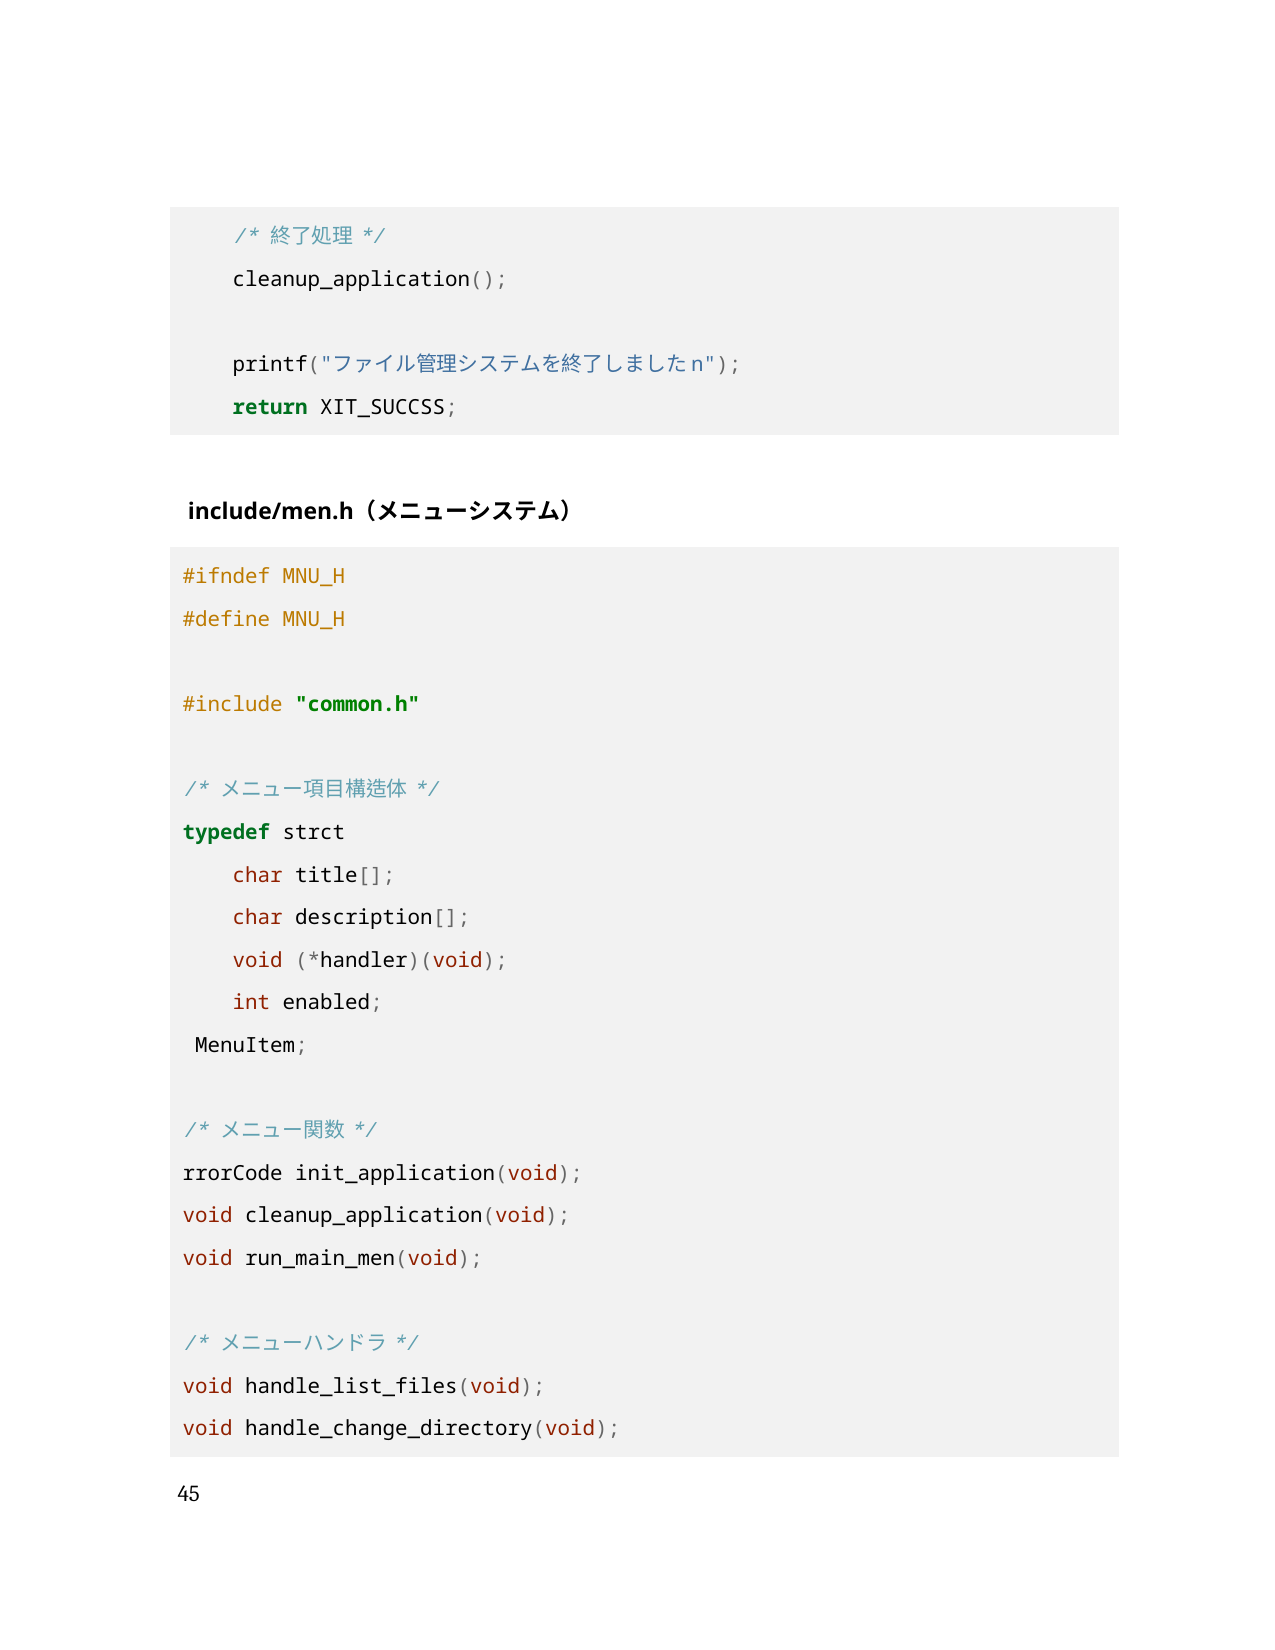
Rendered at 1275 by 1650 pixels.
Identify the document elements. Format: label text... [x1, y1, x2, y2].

text include/men.h（メニューシステム） [177, 486, 1098, 528]
